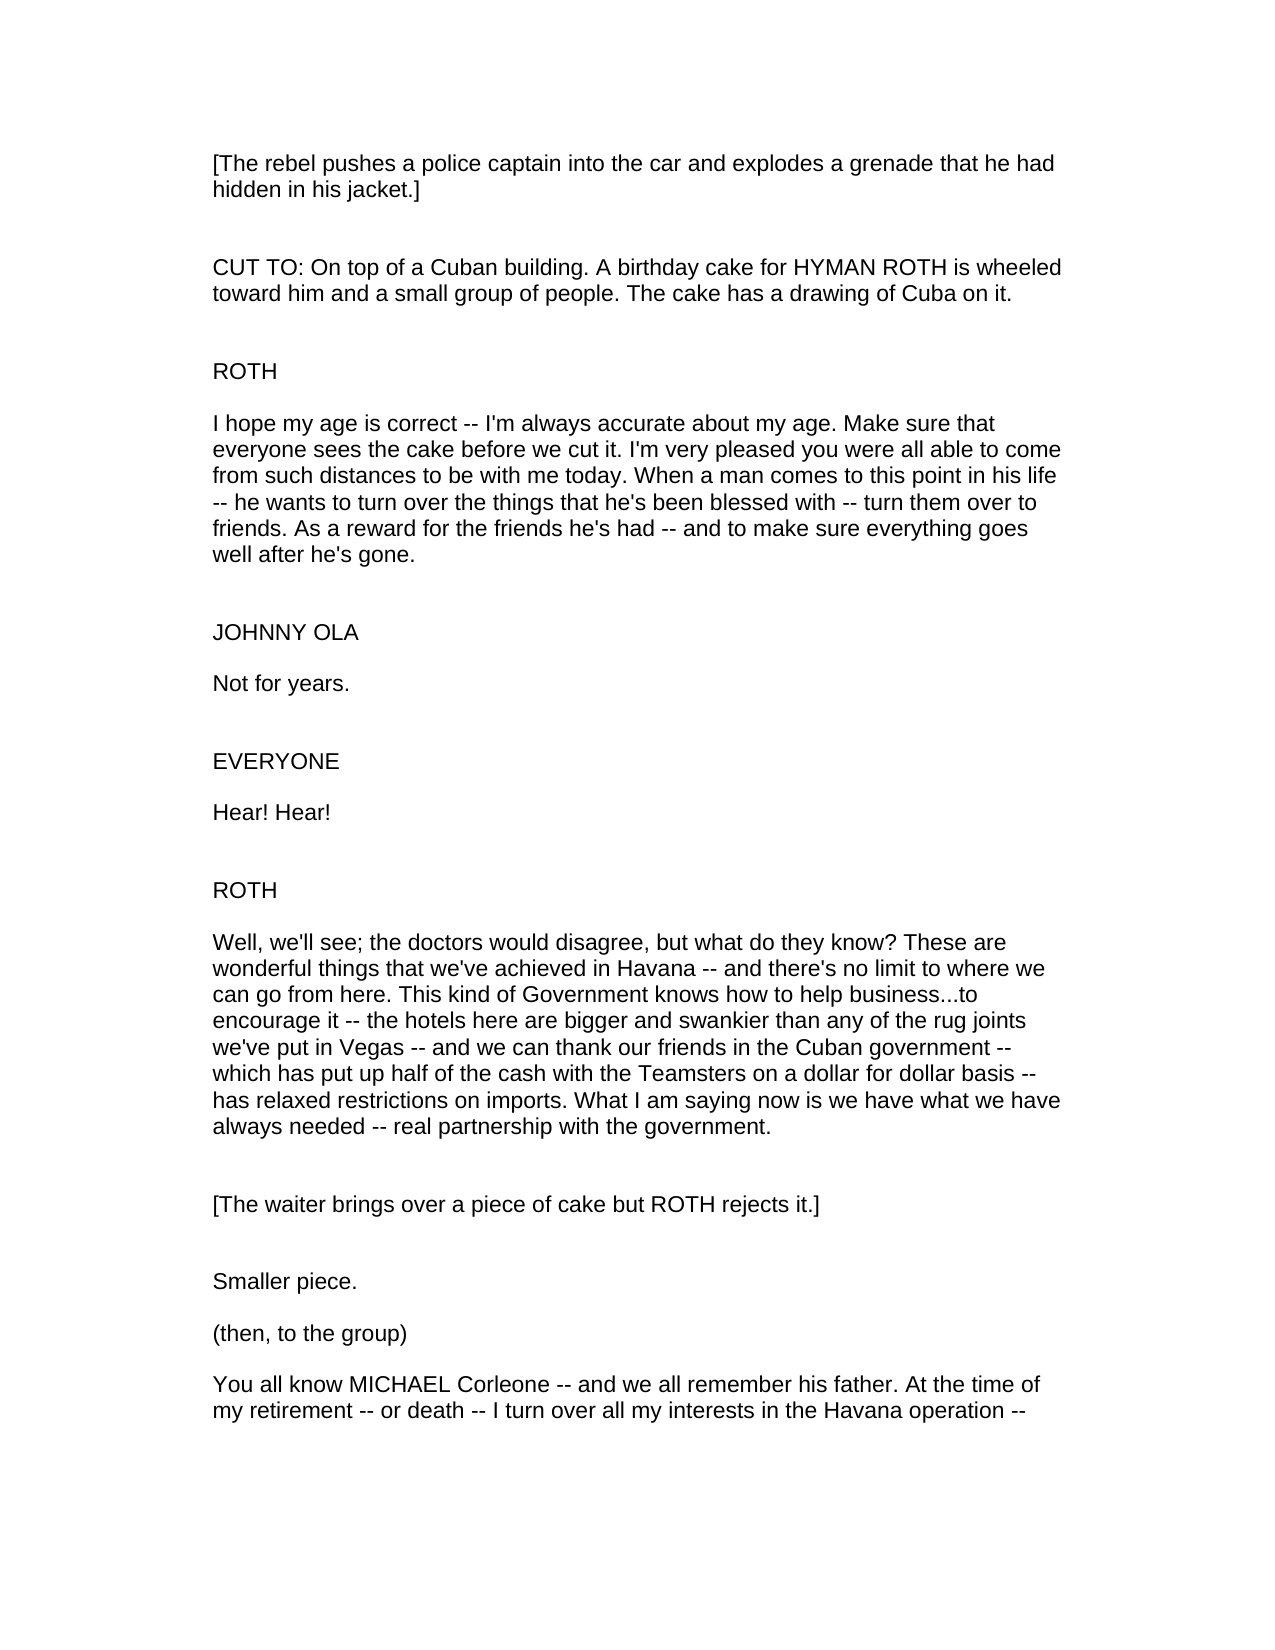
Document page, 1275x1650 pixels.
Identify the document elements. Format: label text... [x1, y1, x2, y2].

text I hope my age is correct -- I'm always accurate about my age. Make sure that everyone sees the cake before we cut it. I'm very pleased you were all able to come from such distances to be with me today. When a man comes to this point in his life -- he wants to turn over the things that he's been blessed with -- turn them over to friends. As a reward for the friends he's had -- and to make sure everything goes well after he's gone. [212, 409, 1062, 594]
text [The waiter brings over a piece of cake but ROTH rejects it.] [212, 1191, 1062, 1243]
text [The rebel pushes a police captain into the car and explodes a grenade that he had hidden in his jacket.] [212, 150, 1062, 229]
text ROTH [212, 877, 1062, 903]
text ROTH [212, 358, 1062, 384]
text Not for years. [212, 670, 1062, 723]
text You all know MICHAEL Corleone -- and we all remember his father. At the time of my retirement -- or death -- I turn over all my interests in the Havana operation -- [212, 1371, 1062, 1450]
text (then, to the group) [212, 1320, 1062, 1346]
text Smaller piece. [212, 1268, 1062, 1295]
text CUT TO: On top of a Cuban building. A birthday cake for HYMAN ROTH is wheeled toward him and a small group of people. The cake has a drawing of Cuba on it. [212, 254, 1062, 333]
text EVERYONE [212, 748, 1062, 774]
text Hear! Hear! [212, 799, 1062, 852]
text Well, we'll see; the doctors would disagree, but what do they know? These are wonderful things that we've achieved in Havana -- and there's no limit to where we can go from here. This kind of Government knows how to help business...to encourage it -- the hotels here are bigger and swankier than any of the rug joints we've put in Vegas -- and we can thank our friends in the Cuban government -- which has put up half of the cash with the Teamsters on a dollar for dollar basis -- has relaxed restrictions on imports. What I am saying now is we have what we have always needed -- real partnership with the government. [212, 928, 1062, 1166]
text JOHNNY OLA [212, 619, 1062, 645]
